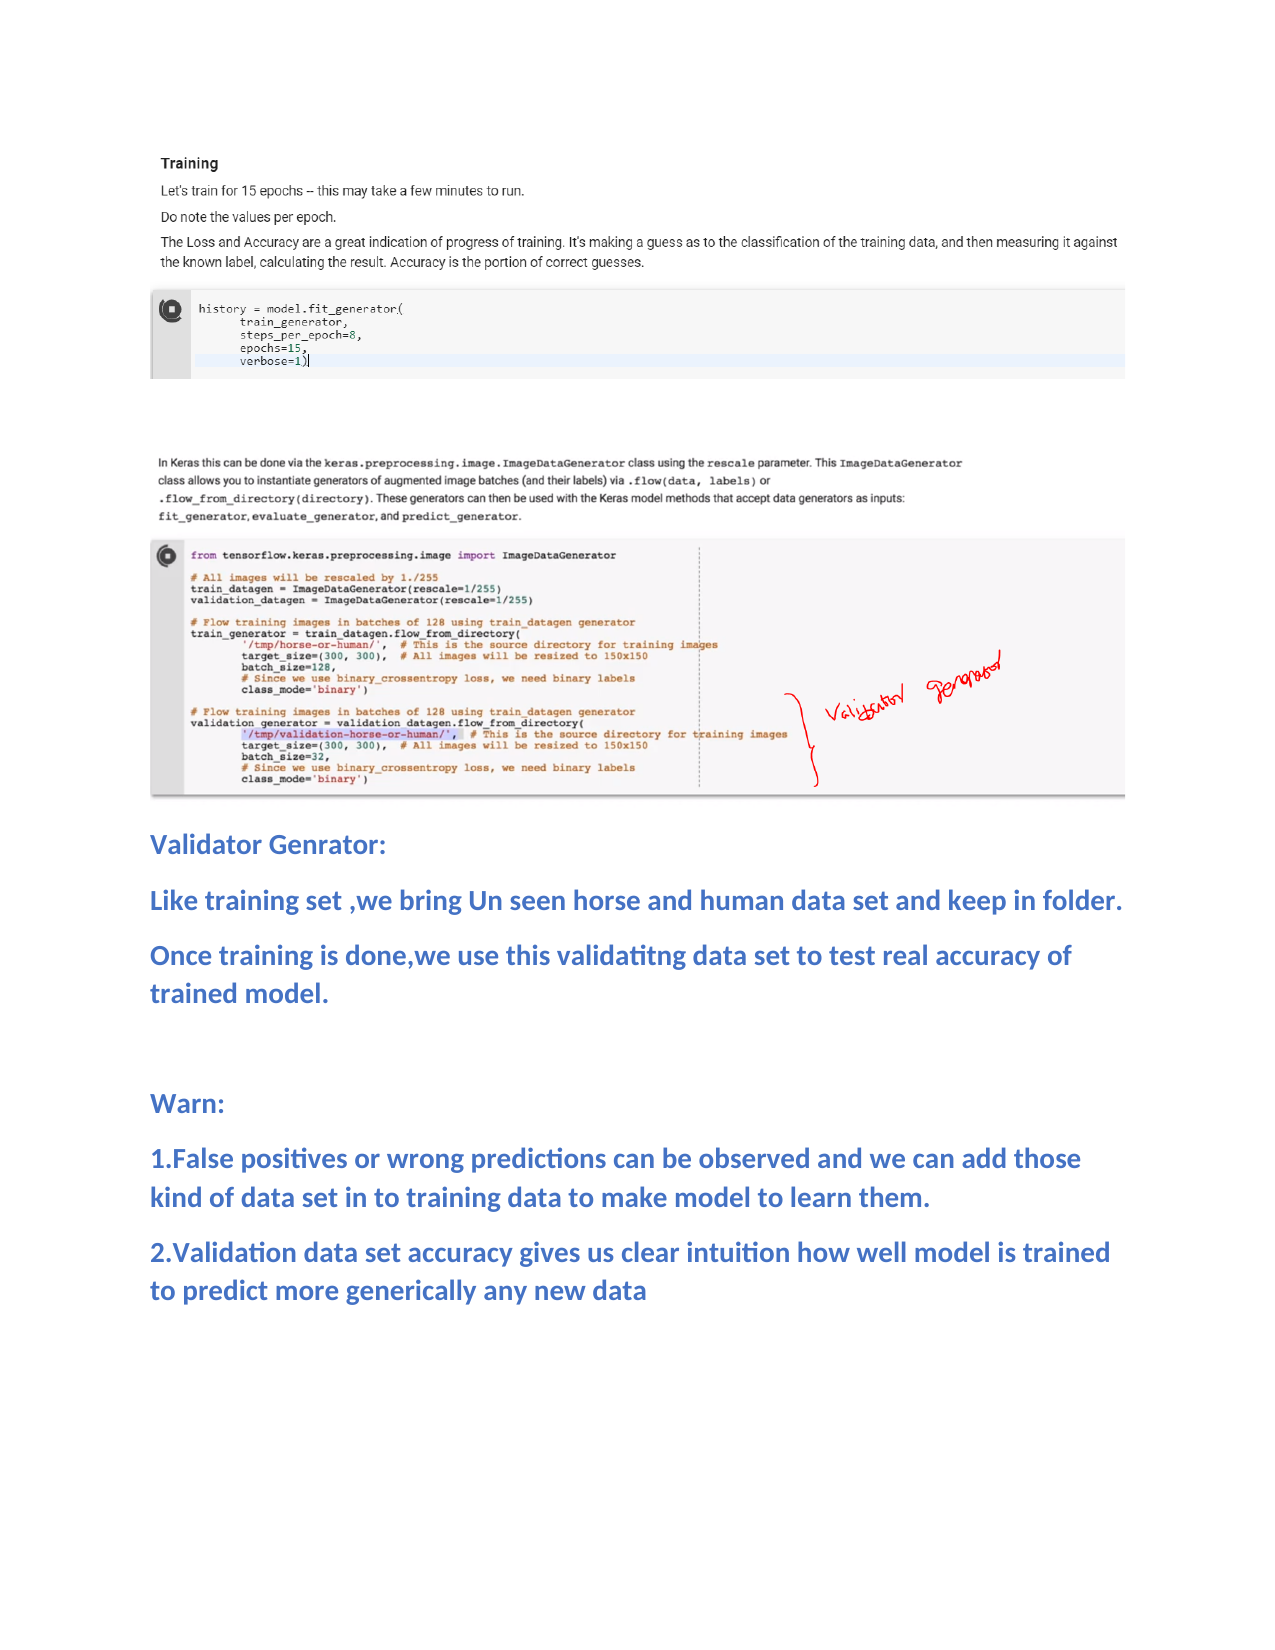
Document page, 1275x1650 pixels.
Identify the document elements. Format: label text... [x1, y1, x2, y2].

picture [150, 150, 1125, 379]
text Like training set ,we bring Un seen horse and human data set and keep in folder. [150, 882, 1125, 917]
text Warn: [150, 1085, 1125, 1121]
text Validator Genrator: [150, 826, 1125, 862]
text 2.Validation data set accuracy gives us clear intuition how well model is trained to predict more generically any new data [150, 1234, 1125, 1308]
picture [150, 452, 1125, 808]
text 1.False positives or wrong predictions can be observed and we can add those kind of data set in to training data to make model to learn them. [150, 1140, 1125, 1214]
text Once training is done,we use this validatitng data set to test real accuracy of trained model. [150, 937, 1125, 1011]
